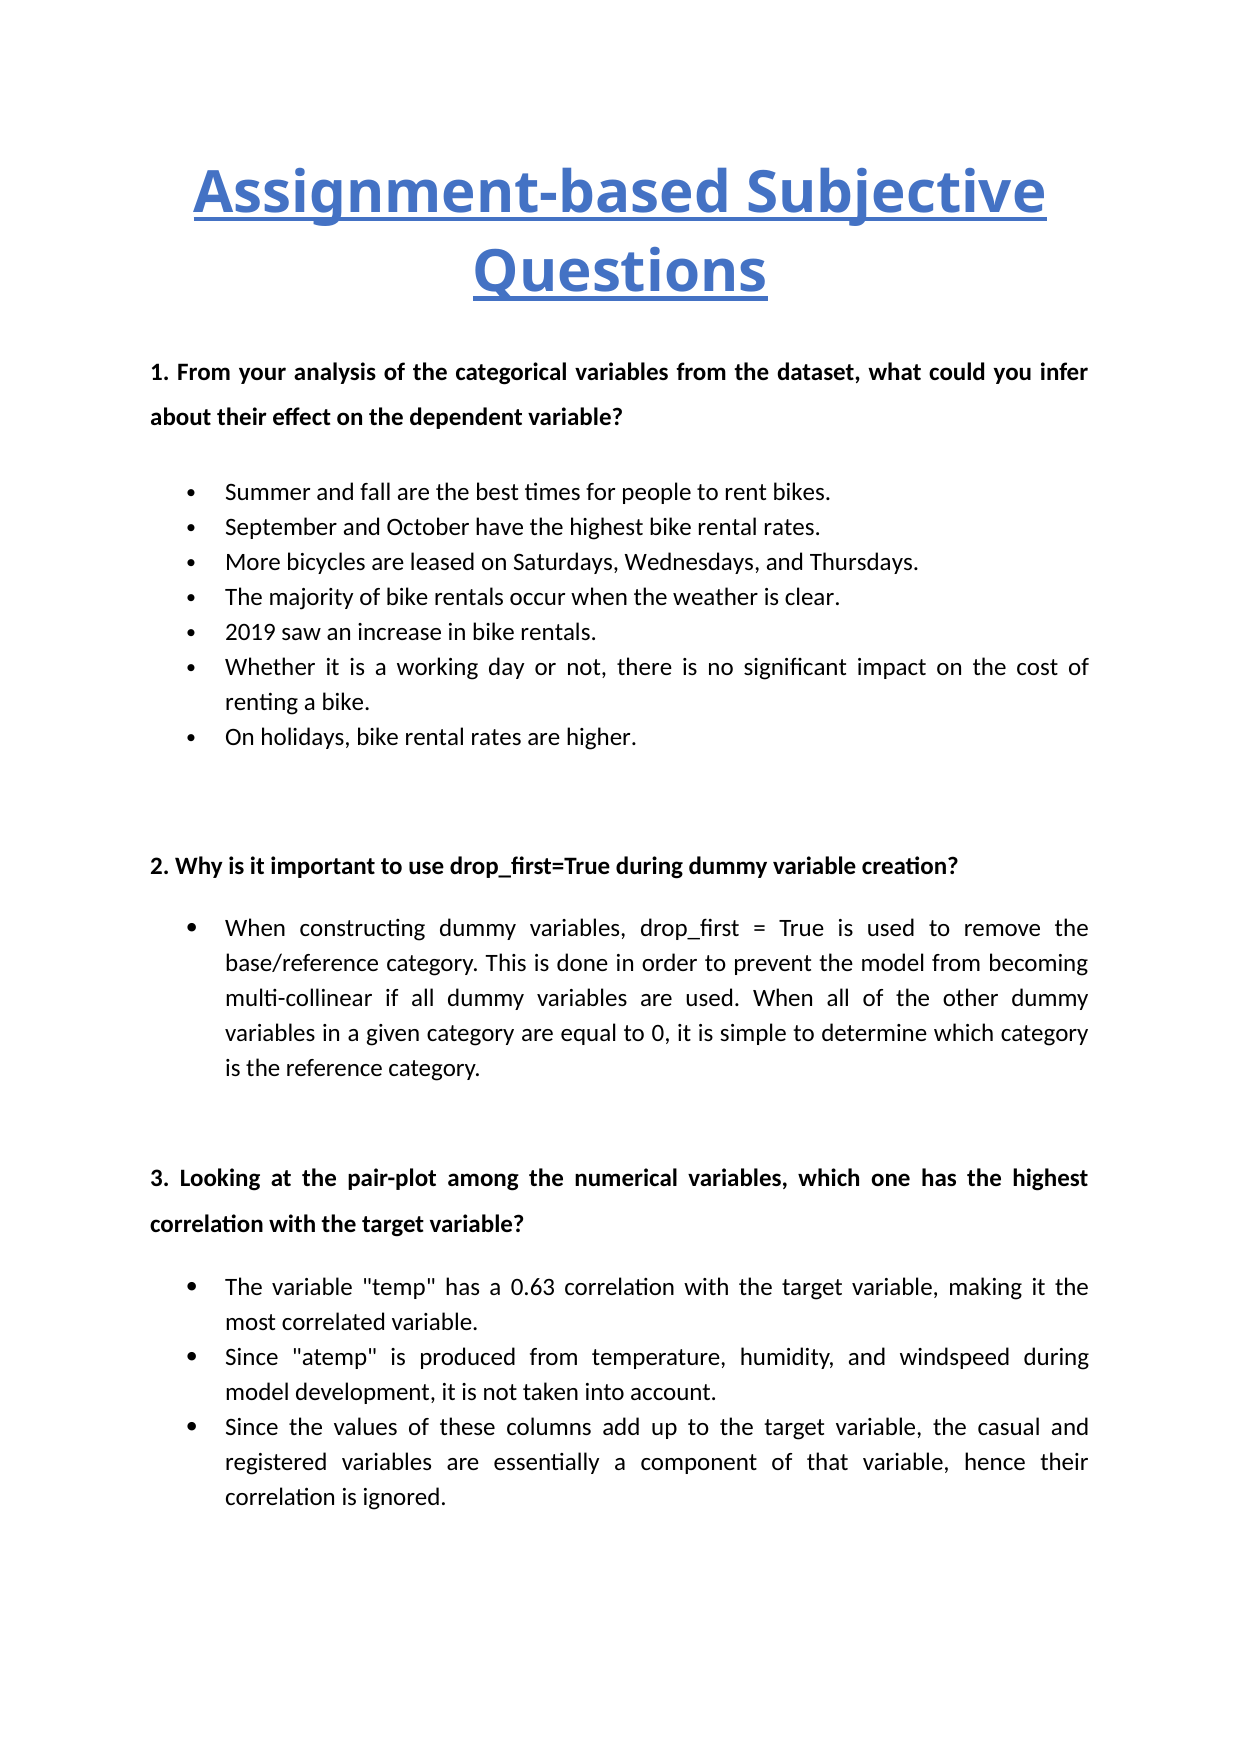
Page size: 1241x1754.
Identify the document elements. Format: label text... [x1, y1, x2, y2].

list The majority of bike rentals occur when the weather is clear. [187, 581, 1090, 612]
list When constructing dummy variables, drop_first = True is used to remove the base/reference category. This is done in order to prevent the model from becoming multi-collinear if all dummy variables are used. When all of the other dummy variables in a given category are equal to 0, it is simple to determine which category is the reference category. [187, 912, 1090, 1083]
list More bicycles are leased on Saturdays, Wednesdays, and Thursdays. [187, 546, 1090, 577]
list Since "atemp" is produced from temperature, humidity, and windspeed during model development, it is not taken into account. [187, 1341, 1090, 1406]
list September and October have the highest bike rental rates. [187, 511, 1090, 542]
text 1. From your analysis of the categorical variables from the dataset, what could you infer about their effect on the dependent variable? [150, 356, 1090, 432]
list On holidays, bike rental rates are higher. [187, 721, 1090, 752]
list 2019 saw an increase in bike rentals. [187, 616, 1090, 647]
text 2. Why is it important to use drop_first=True during dummy variable creation? [150, 850, 1090, 880]
title Assignment-based Subjective Questions [150, 150, 1090, 309]
text 3. Looking at the pair-plot among the numerical variables, which one has the highest correlation with the target variable? [150, 1162, 1090, 1239]
list The variable "temp" has a 0.63 correlation with the target variable, making it the most correlated variable. [187, 1271, 1090, 1336]
list Whether it is a working day or not, there is no significant impact on the cost of renting a bike. [187, 651, 1090, 717]
list Summer and fall are the best times for people to rent bikes. [187, 476, 1090, 507]
list Since the values of these columns add up to the target variable, the casual and registered variables are essentially a component of that variable, hence their correlation is ignored. [187, 1411, 1090, 1511]
